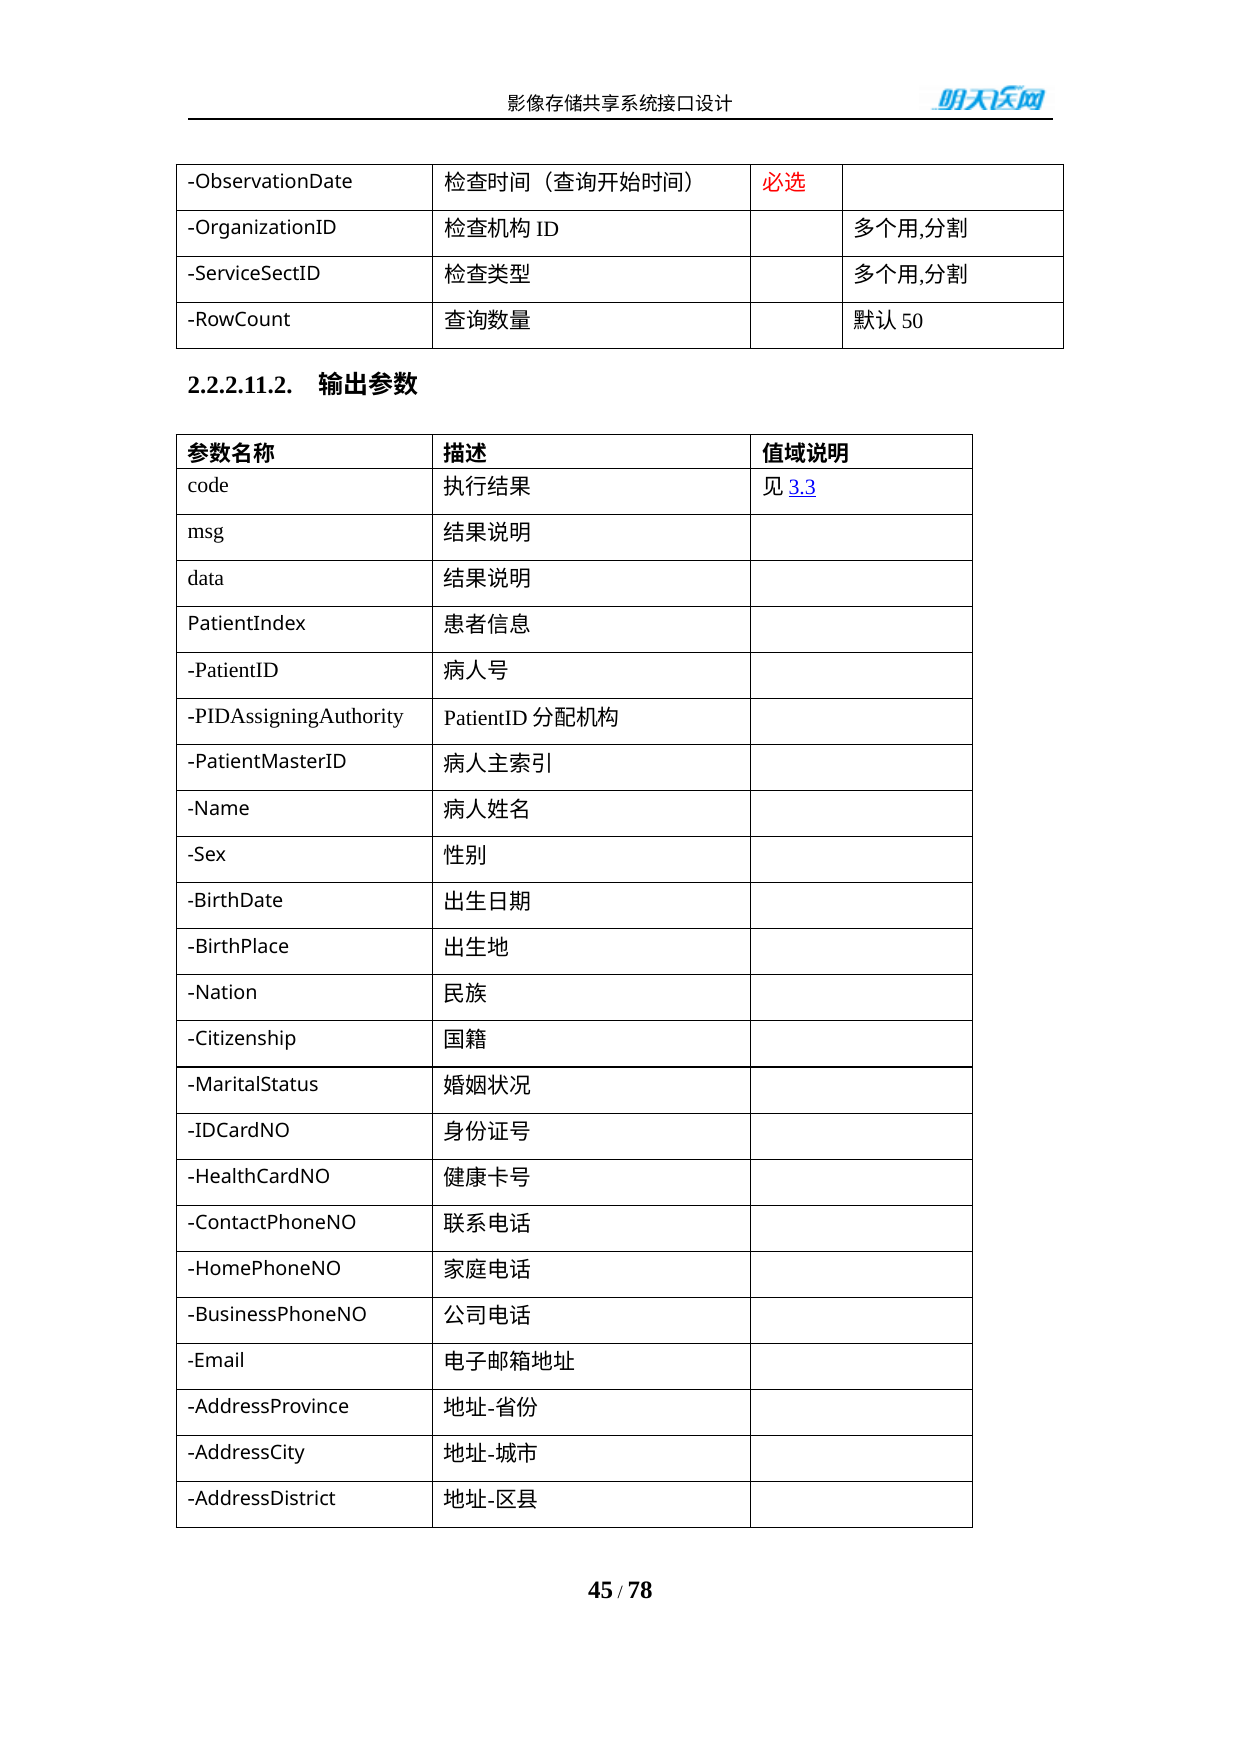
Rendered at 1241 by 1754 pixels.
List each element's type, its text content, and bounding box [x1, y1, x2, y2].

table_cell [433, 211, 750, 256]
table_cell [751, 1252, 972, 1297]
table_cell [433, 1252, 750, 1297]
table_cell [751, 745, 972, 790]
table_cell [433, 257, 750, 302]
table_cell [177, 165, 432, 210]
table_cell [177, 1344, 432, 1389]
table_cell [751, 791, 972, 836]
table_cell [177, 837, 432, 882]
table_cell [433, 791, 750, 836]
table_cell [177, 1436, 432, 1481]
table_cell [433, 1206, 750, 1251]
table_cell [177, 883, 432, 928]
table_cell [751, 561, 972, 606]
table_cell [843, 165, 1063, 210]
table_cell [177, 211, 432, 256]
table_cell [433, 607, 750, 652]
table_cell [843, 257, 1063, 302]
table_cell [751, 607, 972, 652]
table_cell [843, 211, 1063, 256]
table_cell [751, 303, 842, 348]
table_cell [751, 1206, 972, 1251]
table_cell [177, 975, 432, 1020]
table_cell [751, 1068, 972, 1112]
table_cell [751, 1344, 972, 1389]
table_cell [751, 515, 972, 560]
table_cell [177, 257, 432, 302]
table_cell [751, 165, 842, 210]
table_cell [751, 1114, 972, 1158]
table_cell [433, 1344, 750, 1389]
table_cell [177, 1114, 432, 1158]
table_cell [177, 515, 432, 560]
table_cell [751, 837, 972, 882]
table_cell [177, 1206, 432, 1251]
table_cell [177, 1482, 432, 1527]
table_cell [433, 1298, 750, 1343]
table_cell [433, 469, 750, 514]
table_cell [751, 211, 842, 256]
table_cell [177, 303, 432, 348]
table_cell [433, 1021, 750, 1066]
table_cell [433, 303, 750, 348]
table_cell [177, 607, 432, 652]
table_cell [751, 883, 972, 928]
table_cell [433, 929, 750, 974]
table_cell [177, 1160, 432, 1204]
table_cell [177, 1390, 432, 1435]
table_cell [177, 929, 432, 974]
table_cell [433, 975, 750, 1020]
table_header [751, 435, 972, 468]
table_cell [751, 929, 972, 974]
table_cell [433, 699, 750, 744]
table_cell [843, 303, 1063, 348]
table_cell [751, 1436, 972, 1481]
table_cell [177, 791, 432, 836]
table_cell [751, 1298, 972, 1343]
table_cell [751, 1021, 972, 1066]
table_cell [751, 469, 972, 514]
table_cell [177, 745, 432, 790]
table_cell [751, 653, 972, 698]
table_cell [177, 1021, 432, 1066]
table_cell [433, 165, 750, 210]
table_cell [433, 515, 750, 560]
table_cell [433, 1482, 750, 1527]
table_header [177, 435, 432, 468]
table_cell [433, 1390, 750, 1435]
picture [918, 85, 1055, 110]
subtitle 输出参数 [187, 350, 1053, 415]
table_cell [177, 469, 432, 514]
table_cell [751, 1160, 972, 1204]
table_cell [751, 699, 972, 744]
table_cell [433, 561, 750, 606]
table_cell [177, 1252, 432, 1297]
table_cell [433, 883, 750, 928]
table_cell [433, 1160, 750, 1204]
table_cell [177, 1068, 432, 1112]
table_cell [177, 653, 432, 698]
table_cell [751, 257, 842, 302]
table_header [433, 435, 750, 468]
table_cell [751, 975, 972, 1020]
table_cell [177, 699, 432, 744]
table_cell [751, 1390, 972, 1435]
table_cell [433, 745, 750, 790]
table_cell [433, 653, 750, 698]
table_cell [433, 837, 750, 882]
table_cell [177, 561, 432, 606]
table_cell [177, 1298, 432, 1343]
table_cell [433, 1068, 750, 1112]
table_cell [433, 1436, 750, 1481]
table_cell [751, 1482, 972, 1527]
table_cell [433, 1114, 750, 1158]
